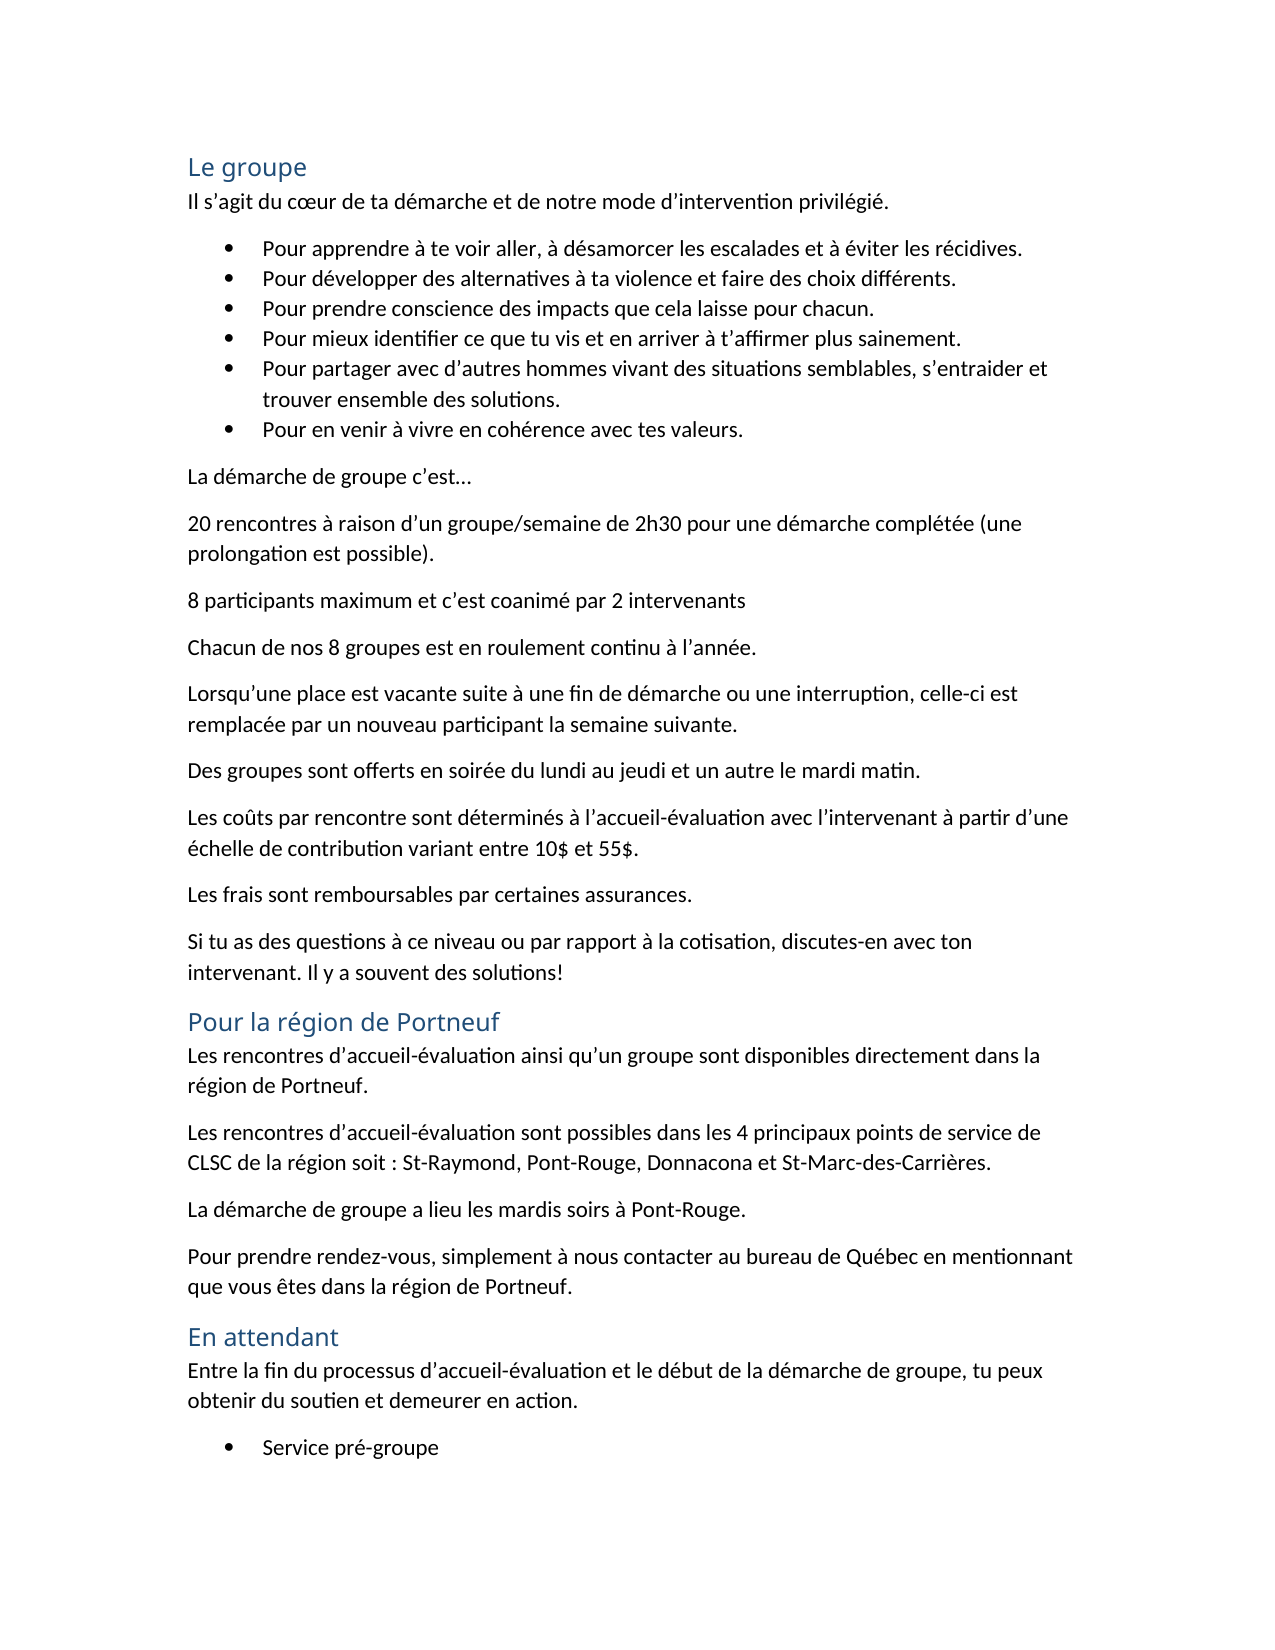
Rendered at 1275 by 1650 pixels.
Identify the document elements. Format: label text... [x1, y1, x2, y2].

text La démarche de groupe c’est… [187, 462, 1087, 490]
subtitle En attendant [187, 1319, 1087, 1353]
subtitle Le groupe [187, 150, 1087, 184]
text Les rencontres d’accueil-évaluation ainsi qu’un groupe sont disponibles directement dans la région de Portneuf. [187, 1041, 1087, 1099]
subtitle Pour la région de Portneuf [187, 1004, 1087, 1038]
text Les coûts par rencontre sont déterminés à l’accueil-évaluation avec l’intervenant à partir d’une échelle de contribution variant entre 10$ et 55$. [187, 803, 1087, 862]
list Service pré-groupe [225, 1433, 1087, 1461]
text 20 rencontres à raison d’un groupe/semaine de 2h30 pour une démarche complétée (une prolongation est possible). [187, 509, 1087, 567]
text Des groupes sont offerts en soirée du lundi au jeudi et un autre le mardi matin. [187, 757, 1087, 784]
text Il s’agit du cœur de ta démarche et de notre mode d’intervention privilégié. [187, 187, 1087, 215]
text Lorsqu’une place est vacante suite à une fin de démarche ou une interruption, celle-ci est remplacée par un nouveau participant la semaine suivante. [187, 679, 1087, 738]
list Pour apprendre à te voir aller, à désamorcer les escalades et à éviter les récidives. [225, 234, 1087, 262]
text Chacun de nos 8 groupes est en roulement continu à l’année. [187, 633, 1087, 661]
list Pour partager avec d’autres hommes vivant des situations semblables, s’entraider et trouver ensemble des solutions. [225, 354, 1087, 413]
text Si tu as des questions à ce niveau ou par rapport à la cotisation, discutes-en avec ton intervenant. Il y a souvent des solutions! [187, 927, 1087, 986]
list Pour en venir à vivre en cohérence avec tes valeurs. [225, 415, 1087, 443]
text Pour prendre rendez-vous, simplement à nous contacter au bureau de Québec en mentionnant que vous êtes dans la région de Portneuf. [187, 1242, 1087, 1301]
list Pour mieux identifier ce que tu vis et en arriver à t’affirmer plus sainement. [225, 324, 1087, 352]
text Les frais sont remboursables par certaines assurances. [187, 881, 1087, 908]
text 8 participants maximum et c’est coanimé par 2 intervenants [187, 586, 1087, 614]
list Pour prendre conscience des impacts que cela laisse pour chacun. [225, 294, 1087, 322]
text La démarche de groupe a lieu les mardis soirs à Pont-Rouge. [187, 1195, 1087, 1223]
list Pour développer des alternatives à ta violence et faire des choix différents. [225, 264, 1087, 292]
text Les rencontres d’accueil-évaluation sont possibles dans les 4 principaux points de service de CLSC de la région soit : St-Raymond, Pont-Rouge, Donnacona et St-Marc-des-Carrières. [187, 1118, 1087, 1177]
text Entre la fin du processus d’accueil-évaluation et le début de la démarche de groupe, tu peux obtenir du soutien et demeurer en action. [187, 1356, 1087, 1414]
